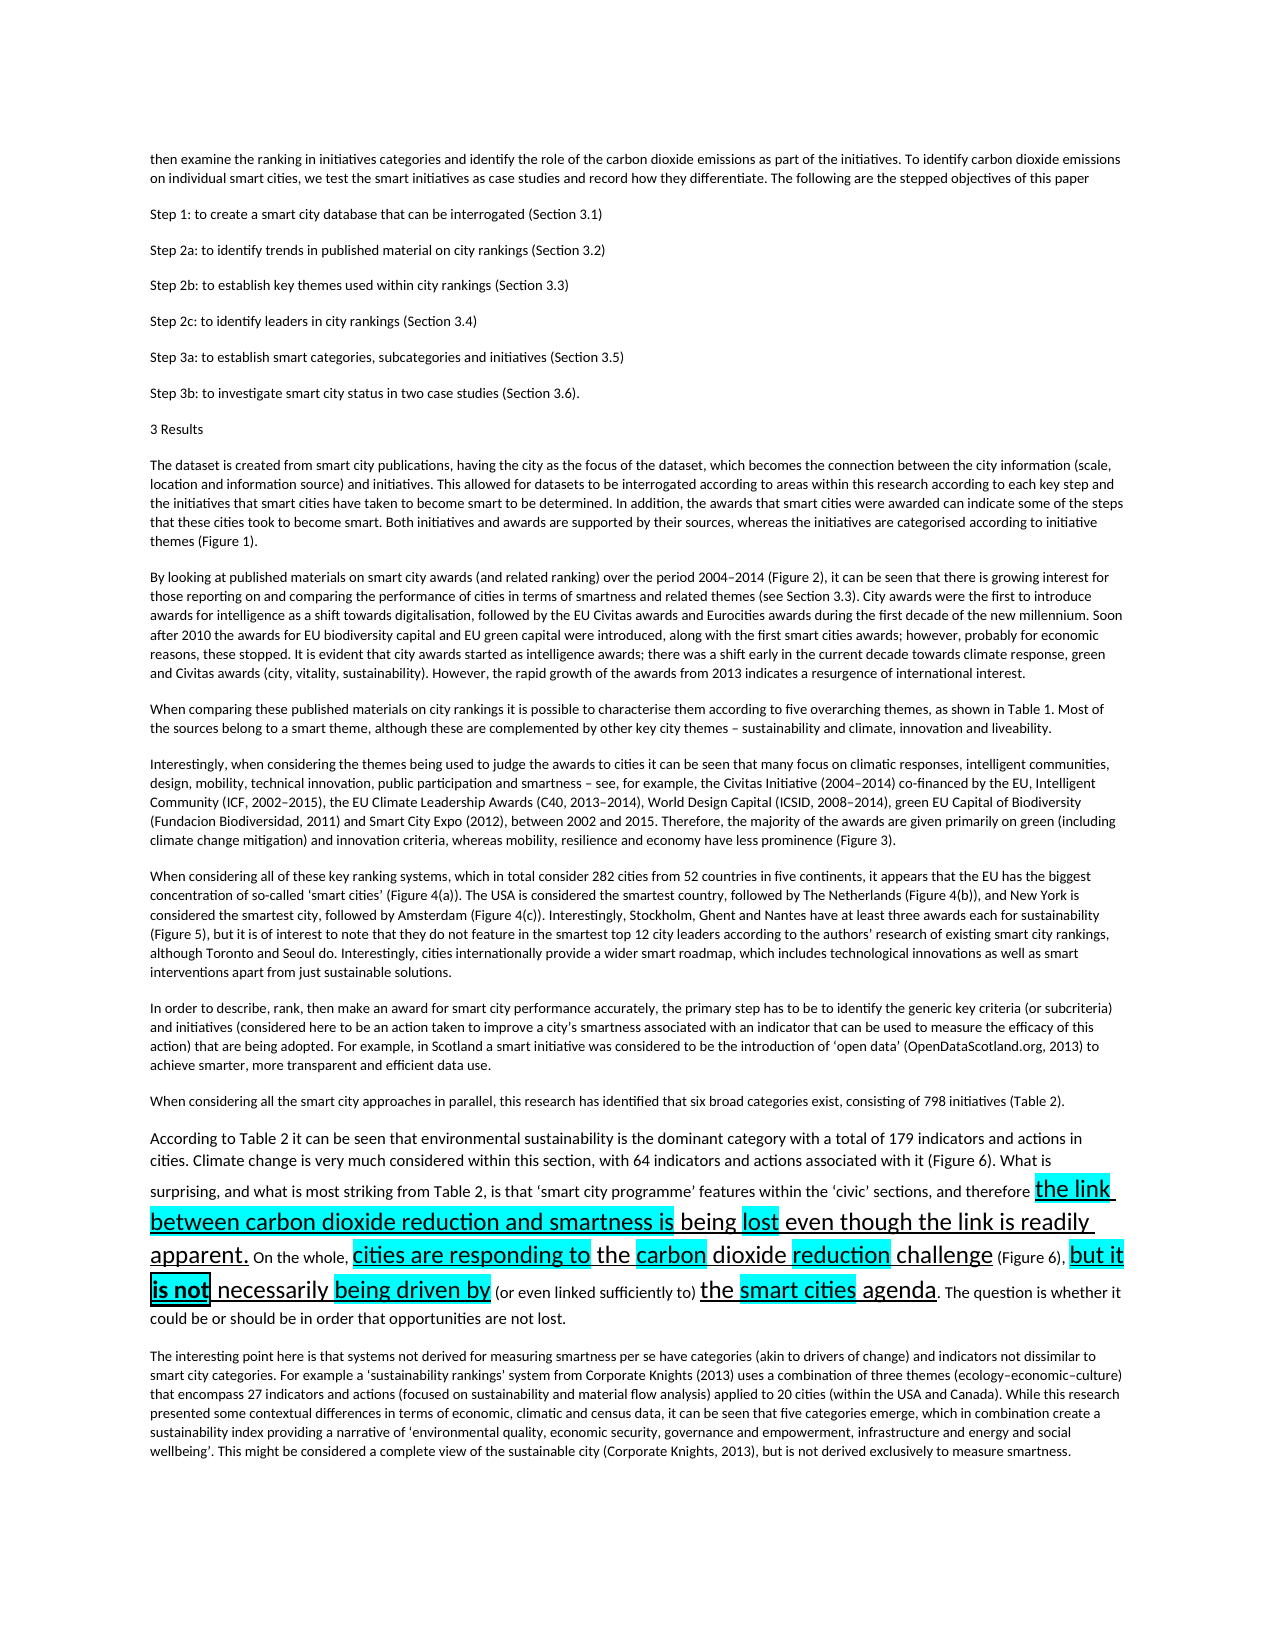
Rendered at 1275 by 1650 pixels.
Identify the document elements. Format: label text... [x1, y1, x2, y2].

text The interesting point here is that systems not derived for measuring smartness per se have categories (akin to drivers of change) and indicators not dissimilar to smart city categories. For example a ‘sustainability rankings’ system from Corporate Knights (2013) uses a combination of three themes (ecology–economic–culture) that encompass 27 indicators and actions (focused on sustainability and material flow analysis) applied to 20 cities (within the USA and Canada). While this research presented some contextual differences in terms of economic, climatic and census data, it can be seen that five categories emerge, which in combination create a sustainability index providing a narrative of ‘environmental quality, economic security, governance and empowerment, infrastructure and energy and social wellbeing’. This might be considered a complete view of the sustainable city (Corporate Knights, 2013), but is not derived exclusively to measure smartness. [150, 1347, 1125, 1460]
text Step 1: to create a smart city database that can be interrogated (Section 3.1) [150, 205, 1125, 223]
text When considering all the smart city approaches in parallel, this research has identified that six broad categories exist, consisting of 798 initiatives (Table 2). [150, 1092, 1125, 1110]
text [150, 150, 1125, 187]
text Step 3b: to investigate smart city status in two case studies (Section 3.6). [150, 384, 1125, 402]
text Step 2b: to establish key themes used within city rankings (Section 3.3) [150, 277, 1125, 294]
text When comparing these published materials on city rankings it is possible to characterise them according to five overarching themes, as shown in Table 1. Most of the sources belong to a smart theme, although these are complemented by other key city themes – sustainability and climate, innovation and liveability. [150, 700, 1125, 737]
text Step 2c: to identify leaders in city rankings (Section 3.4) [150, 312, 1125, 330]
text Interestingly, when considering the themes being used to judge the awards to cities it can be seen that many focus on climatic responses, intelligent communities, design, mobility, technical innovation, public participation and smartness – see, for example, the Civitas Initiative (2004–2014) co-financed by the EU, Intelligent Community (ICF, 2002–2015), the EU Climate Leadership Awards (C40, 2013–2014), World Design Capital (ICSID, 2008–2014), green EU Capital of Biodiversity (Fundacion Biodiversidad, 2011) and Smart City Expo (2012), between 2002 and 2015. Therefore, the majority of the awards are given primarily on green (including climate change mitigation) and innovation criteria, whereas mobility, resilience and economy have less prominence (Figure 3). [150, 755, 1125, 849]
text When considering all of these key ranking systems, which in total consider 282 cities from 52 countries in five continents, it appears that the EU has the biggest concentration of so-called ‘smart cities’ (Figure 4(a)). The USA is considered the smartest country, followed by The Netherlands (Figure 4(b)), and New York is considered the smartest city, followed by Amsterdam (Figure 4(c)). Interestingly, Stockholm, Ghent and Nantes have at least three awards each for sustainability (Figure 5), but it is of interest to note that they do not feature in the smartest top 12 city leaders according to the authors’ research of existing smart city rankings, although Toronto and Seoul do. Interestingly, cities internationally provide a wider smart roadmap, which includes technological innovations as well as smart interventions apart from just sustainable solutions. [150, 867, 1125, 981]
text By looking at published materials on smart city awards (and related ranking) over the period 2004–2014 (Figure 2), it can be seen that there is growing interest for those reporting on and comparing the performance of cities in terms of smartness and related themes (see Section 3.3). City awards were the first to introduce awards for intelligence as a shift towards digitalisation, followed by the EU Civitas awards and Eurocities awards during the first decade of the new millennium. Soon after 2010 the awards for EU biodiversity capital and EU green capital were introduced, along with the first smart cities awards; however, probably for economic reasons, these stopped. It is evident that city awards started as intelligence awards; there was a shift early in the current decade towards climate response, green and Civitas awards (city, vitality, sustainability). However, the rapid growth of the awards from 2013 indicates a resurgence of international interest. [150, 568, 1125, 682]
text Step 3a: to establish smart categories, subcategories and initiatives (Section 3.5) [150, 348, 1125, 366]
text In order to describe, rank, then make an award for smart city performance accurately, the primary step has to be to identify the generic key criteria (or subcriteria) and initiatives (considered here to be an action taken to improve a city’s smartness associated with an indicator that can be used to measure the efficacy of this action) that are being adopted. For example, in Scotland a smart initiative was considered to be the introduction of ‘open data’ (OpenDataScotland.org, 2013) to achieve smarter, more transparent and efficient data use. [150, 999, 1125, 1074]
text According to Table 2 it can be seen that environmental sustainability is the dominant category with a total of 179 indicators and actions in cities. Climate change is very much considered within this section, with 64 indicators and actions associated with it (Figure 6). What is surprising, and what is most striking from Table 2, is that ‘smart city programme’ features within the ‘civic’ sections, and therefore the link between carbon dioxide reduction and smartness is being lost even though the link is readily apparent. On the whole, cities are responding to the carbon dioxide reduction challenge (Figure 6), but it is not necessarily being driven by (or even linked sufficiently to) the smart cities agenda. The question is whether it could be or should be in order that opportunities are not lost. [150, 1128, 1125, 1328]
text 3 Results [150, 420, 1125, 438]
text Step 2a: to identify trends in published material on city rankings (Section 3.2) [150, 241, 1125, 259]
text The dataset is created from smart city publications, having the city as the focus of the dataset, which becomes the connection between the city information (scale, location and information source) and initiatives. This allowed for datasets to be interrogated according to areas within this research according to each key step and the initiatives that smart cities have taken to become smart to be determined. In addition, the awards that smart cities were awarded can indicate some of the steps that these cities took to become smart. Both initiatives and awards are supported by their sources, whereas the initiatives are categorised according to initiative themes (Figure 1). [150, 456, 1125, 550]
